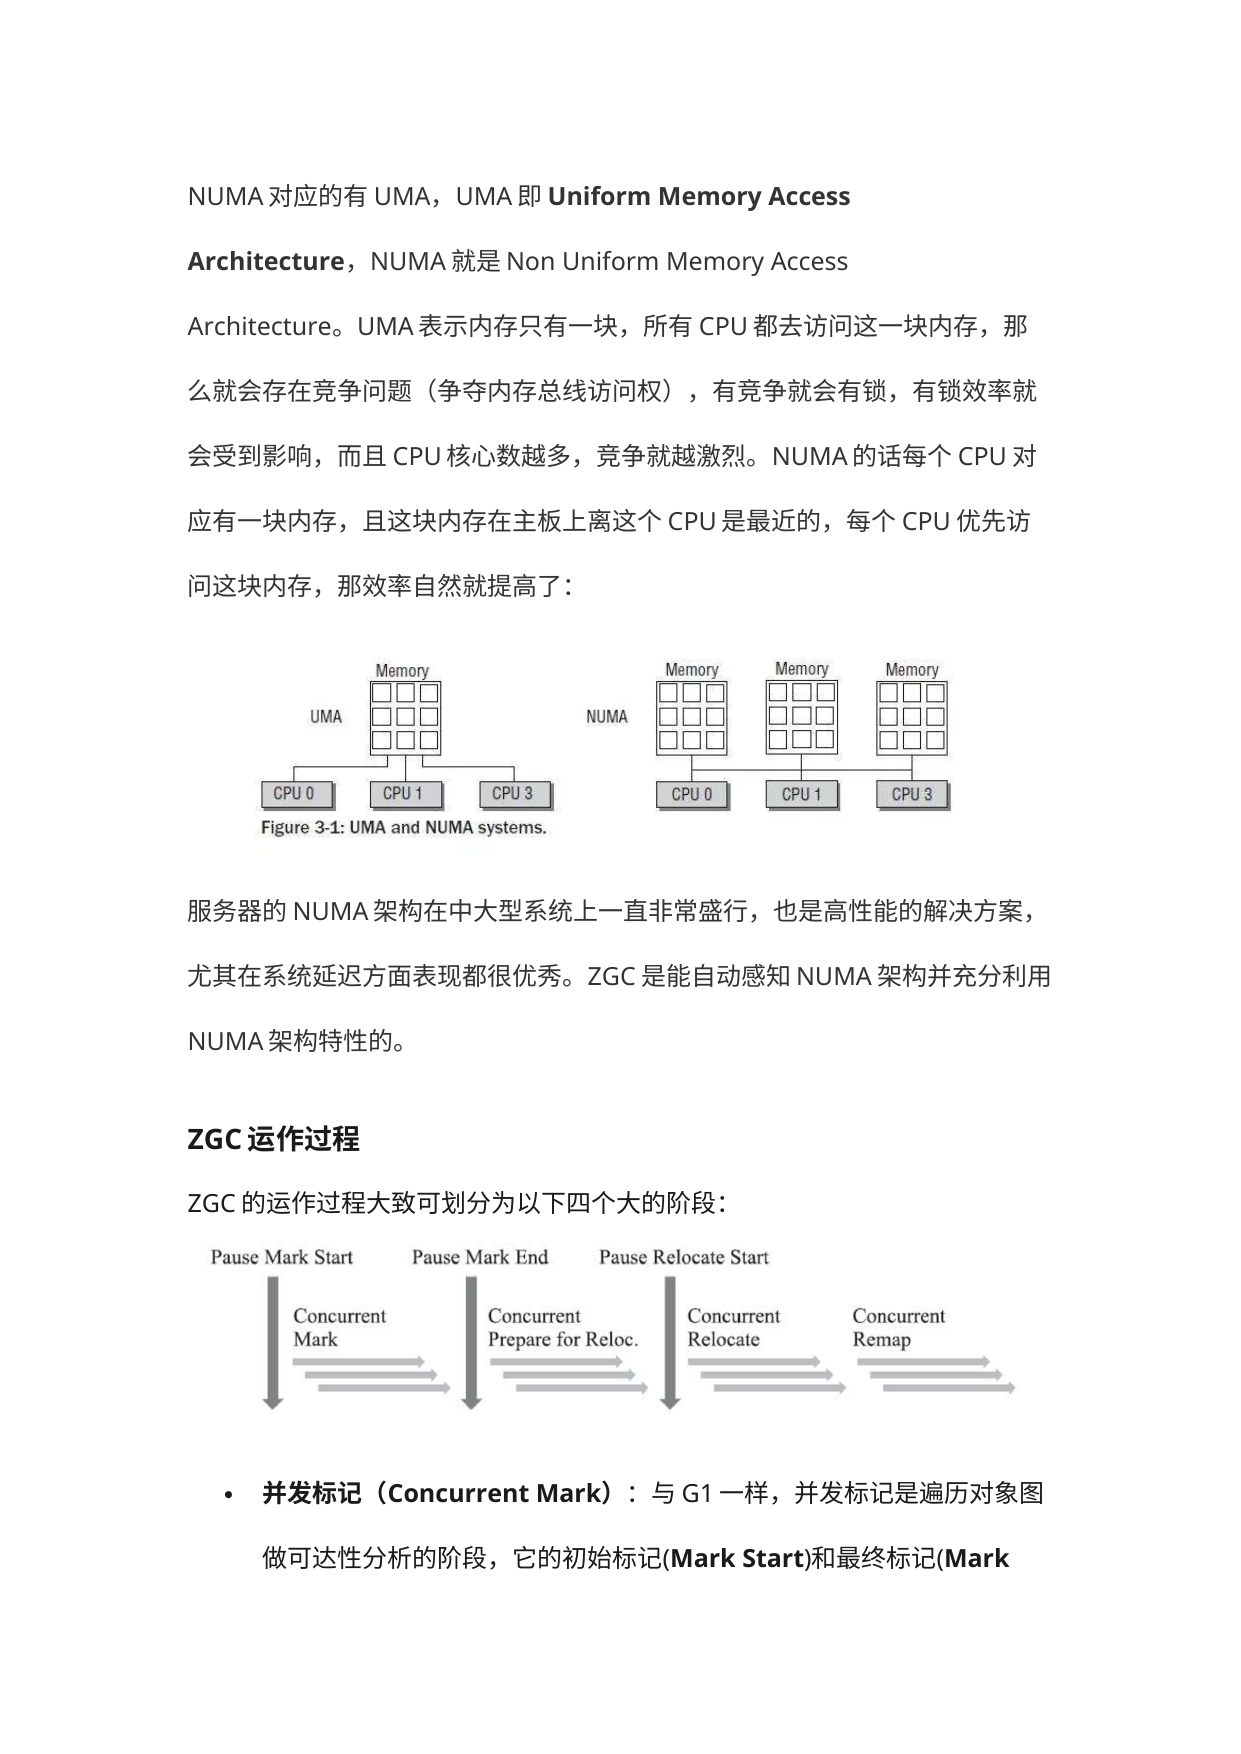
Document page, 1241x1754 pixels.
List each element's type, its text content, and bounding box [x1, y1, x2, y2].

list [225, 1459, 1053, 1589]
text ZGC运作过程 [187, 1104, 1053, 1169]
text ZGC的运作过程大致可划分为以下四个大的阶段： [187, 1169, 1053, 1234]
picture [187, 1234, 1053, 1419]
text NUMA对应的有UMA，UMA即Uniform Memory Access Architecture，NUMA就是Non Uniform Memory Access Architecture。UMA表示内存只有一块，所有CPU都去访问这一块内存，那么就会存在竞争问题（争夺内存总线访问权），有竞争就会有锁，有锁效率就会受到影响，而且CPU核心数越多，竞争就越激烈。NUMA的话每个CPU对应有一块内存，且这块内存在主板上离这个CPU是最近的，每个CPU优先访问这块内存，那效率自然就提高了： [187, 162, 1053, 617]
text 服务器的NUMA架构在中大型系统上一直非常盛行，也是高性能的解决方案，尤其在系统延迟方面表现都很优秀。ZGC是能自动感知NUMA架构并充分利用NUMA架构特性的。 [187, 877, 1053, 1072]
picture [187, 617, 1053, 858]
